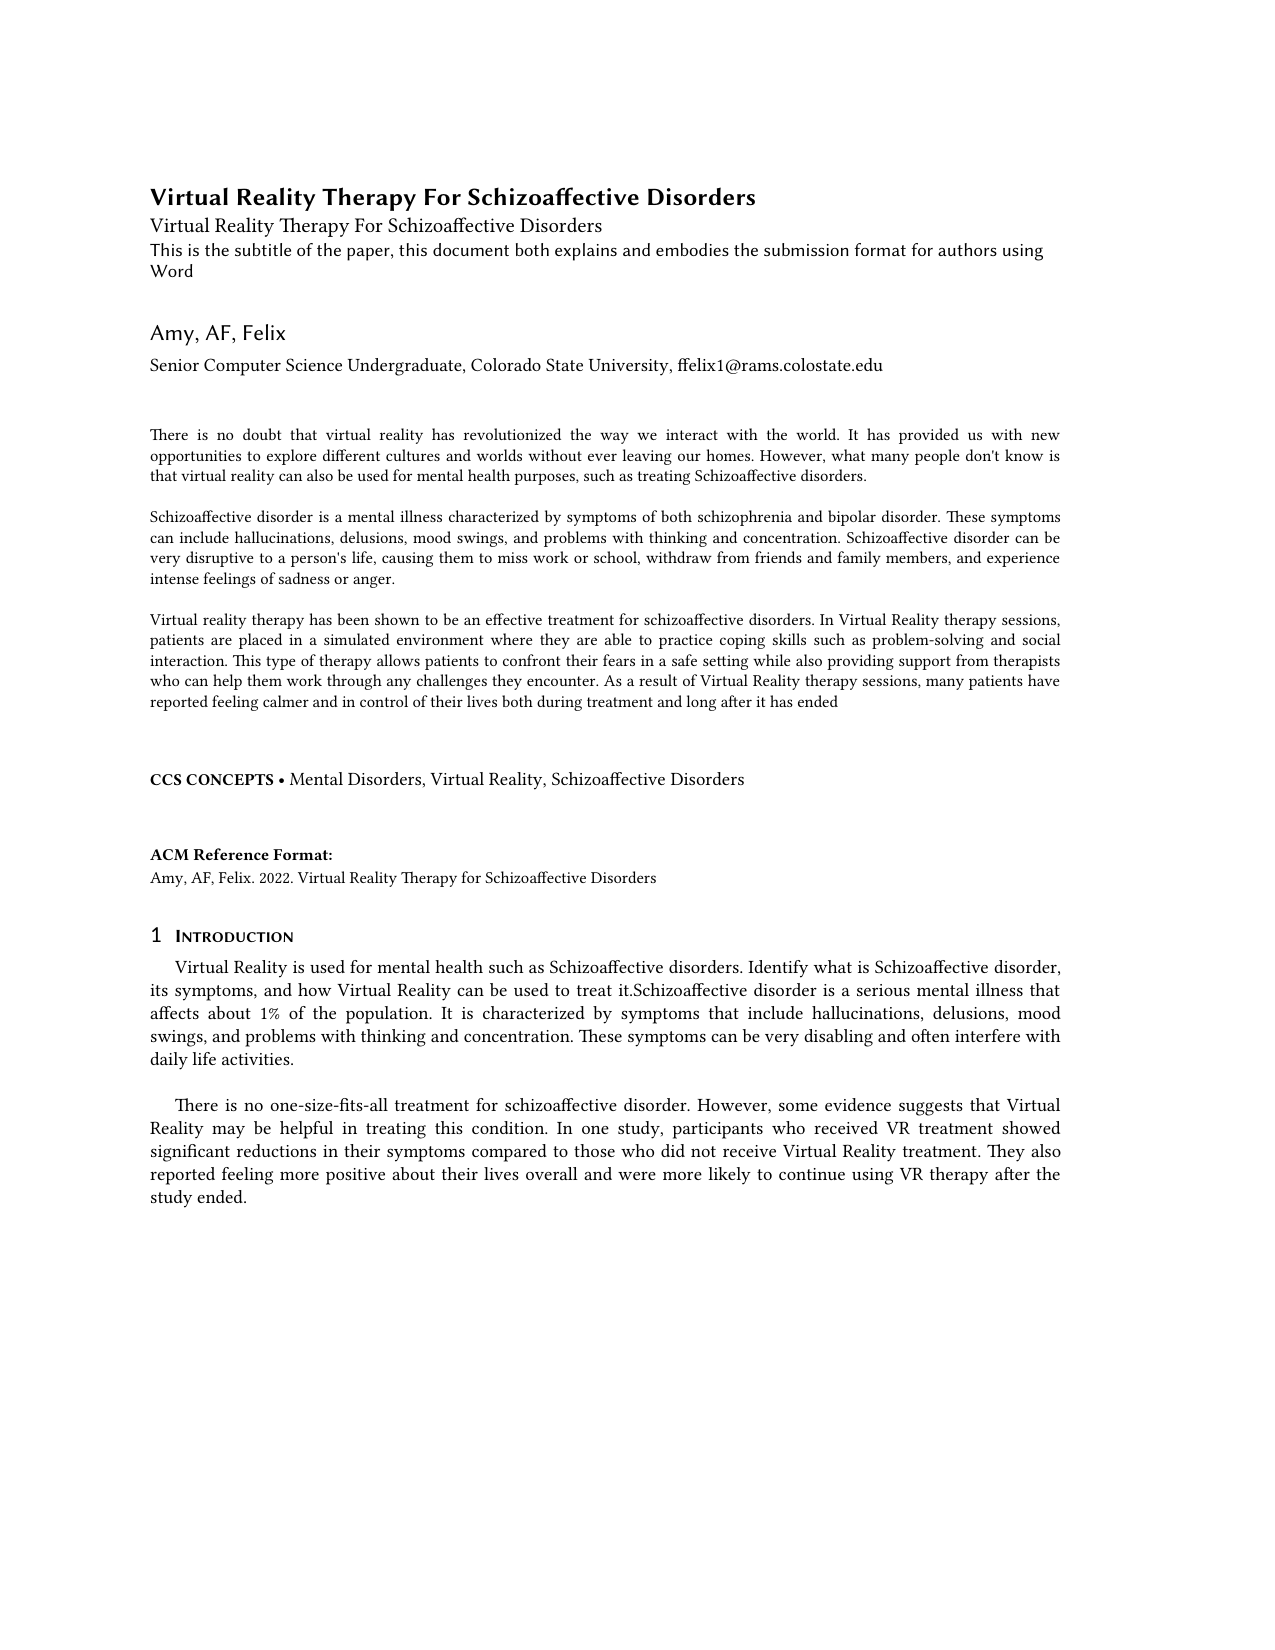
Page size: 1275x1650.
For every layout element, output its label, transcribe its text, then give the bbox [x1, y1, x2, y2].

list Introduction [150, 920, 1062, 948]
subtitle This is the subtitle of the paper, this document both explains and embodies the submission format for authors using Word [150, 240, 1062, 282]
text Schizoaffective disorder is a mental illness characterized by symptoms of both schizophrenia and bipolar disorder. These symptoms can include hallucinations, delusions, mood swings, and problems with thinking and concentration. Schizoaffective disorder can be very disruptive to a person's life, causing them to miss work or school, withdraw from friends and family members, and experience intense feelings of sadness or anger. [150, 508, 1062, 588]
text CCS CONCEPTS • Mental Disorders, Virtual Reality, Schizoaffective Disorders [150, 768, 1062, 790]
text Virtual Reality Therapy For Schizoaffective Disorders [150, 183, 1062, 212]
text Senior Computer Science Undergraduate, Colorado State University, ffelix1@rams.colostate.edu [150, 354, 1062, 376]
text Virtual reality therapy has been shown to be an effective treatment for schizoaffective disorders. In Virtual Reality therapy sessions, patients are placed in a simulated environment where they are able to practice coping skills such as problem-solving and social interaction. This type of therapy allows patients to confront their fears in a safe setting while also providing support from therapists who can help them work through any challenges they encounter. As a result of Virtual Reality therapy sessions, many patients have reported feeling calmer and in control of their lives both during treatment and long after it has ended [150, 610, 1062, 711]
text There is no doubt that virtual reality has revolutionized the way we interact with the world. It has provided us with new opportunities to explore different cultures and worlds without ever leaving our homes. However, what many people don't know is that virtual reality can also be used for mental health purposes, such as treating Schizoaffective disorders. [150, 426, 1062, 486]
text Amy, AF, Felix [150, 320, 1062, 346]
text There is no one-size-fits-all treatment for schizoaffective disorder. However, some evidence suggests that Virtual Reality may be helpful in treating this condition. In one study, participants who received VR treatment showed significant reductions in their symptoms compared to those who did not receive Virtual Reality treatment. They also reported feeling more positive about their lives overall and were more likely to continue using VR therapy after the study ended. [150, 1095, 1062, 1208]
text Virtual Reality is used for mental health such as Schizoaffective disorders. Identify what is Schizoaffective disorder, its symptoms, and how Virtual Reality can be used to treat it.Schizoaffective disorder is a serious mental illness that affects about 1% of the population. It is characterized by symptoms that include hallucinations, delusions, mood swings, and problems with thinking and concentration. These symptoms can be very disabling and often interfere with daily life activities. [150, 957, 1062, 1070]
text Virtual Reality Therapy For Schizoaffective Disorders [150, 214, 1062, 238]
text Amy, AF, Felix. 2022. Virtual Reality Therapy for Schizoaffective Disorders [150, 868, 1062, 887]
text ACM Reference Format: [150, 846, 1062, 864]
